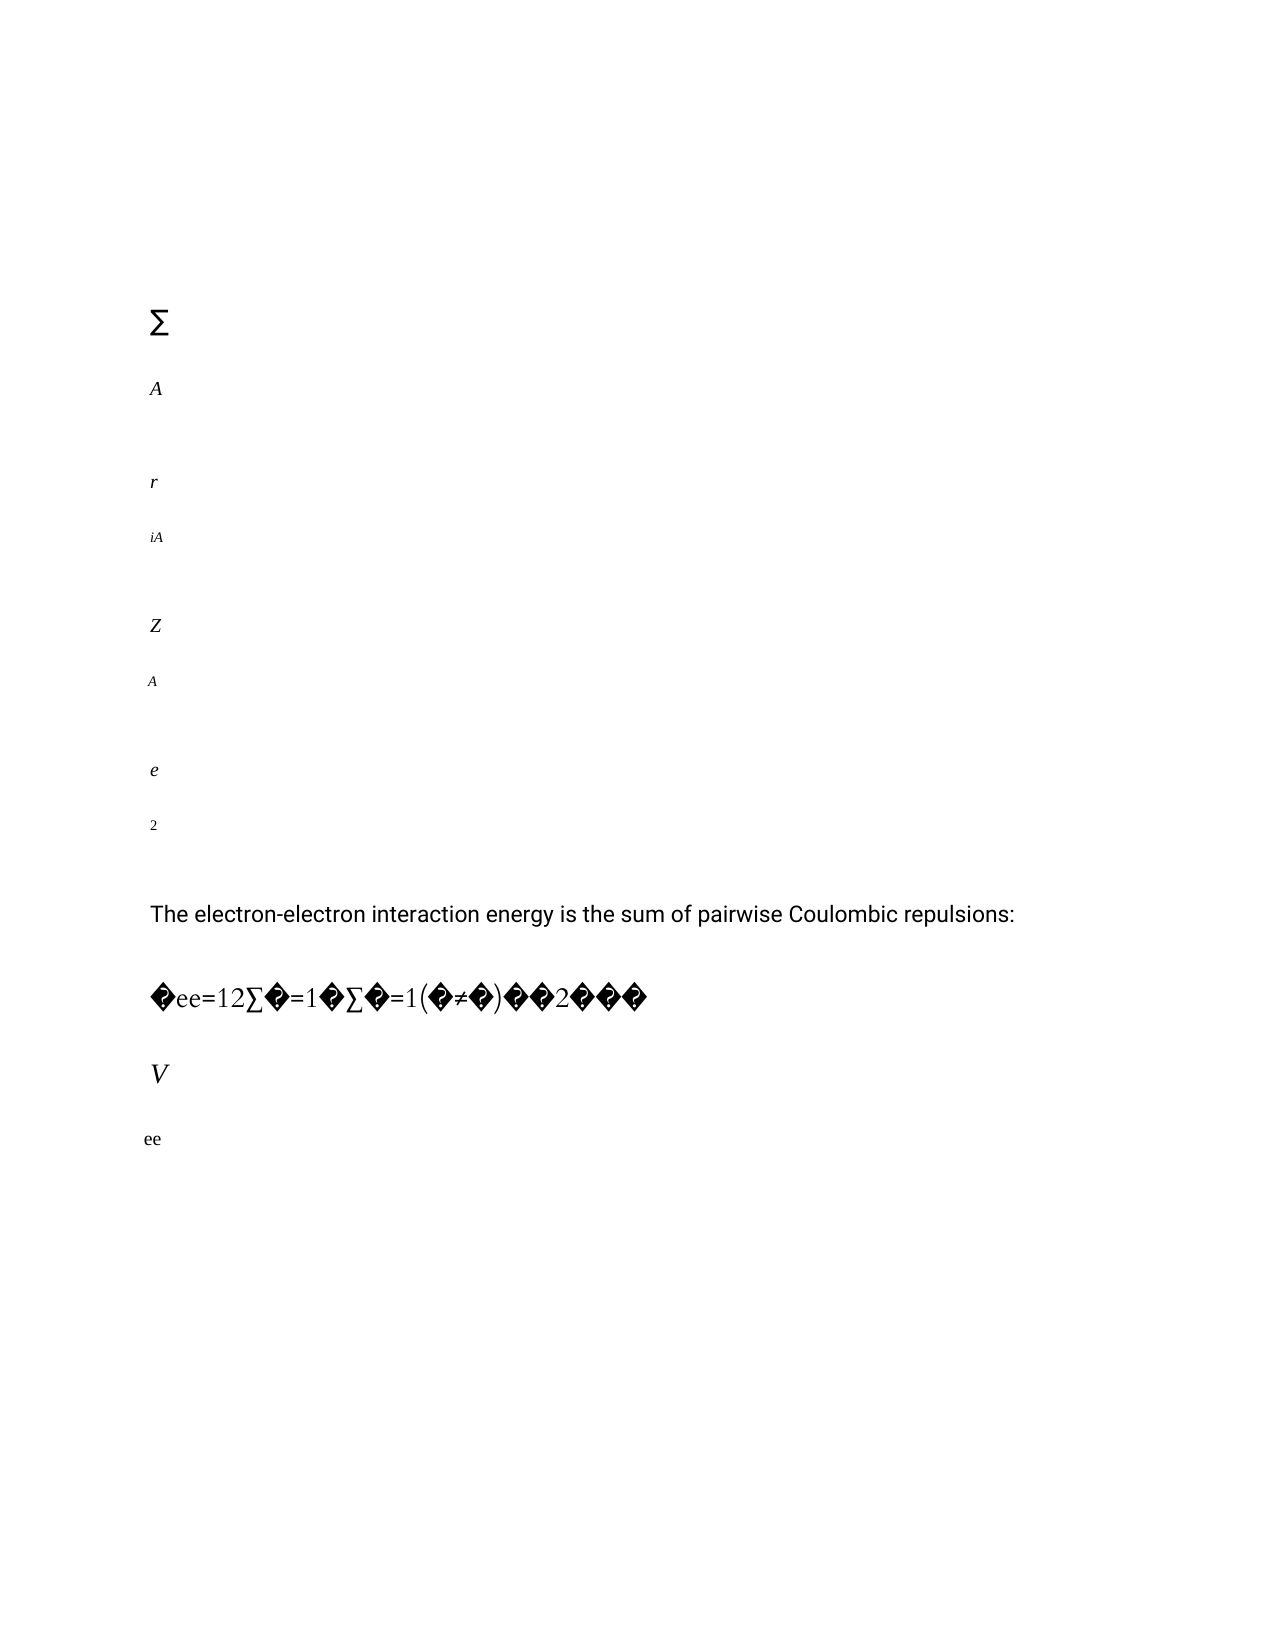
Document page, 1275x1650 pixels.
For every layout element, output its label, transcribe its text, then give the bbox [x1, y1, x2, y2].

text Z [150, 614, 1129, 637]
text e [150, 758, 1127, 781]
text ∑ [150, 300, 1127, 338]
text �ee=12∑�=1�∑�=1(�≠�)��2��� [150, 980, 1125, 1018]
text iA [150, 528, 1127, 545]
text ee [144, 1127, 1125, 1150]
text r [150, 470, 1129, 493]
text The electron-electron interaction energy is the sum of pairwise Coulombic repulsions: [150, 902, 1125, 928]
text 2 [150, 816, 1125, 833]
text A [150, 377, 1125, 400]
text V [150, 1057, 1127, 1089]
text A [148, 672, 1127, 689]
